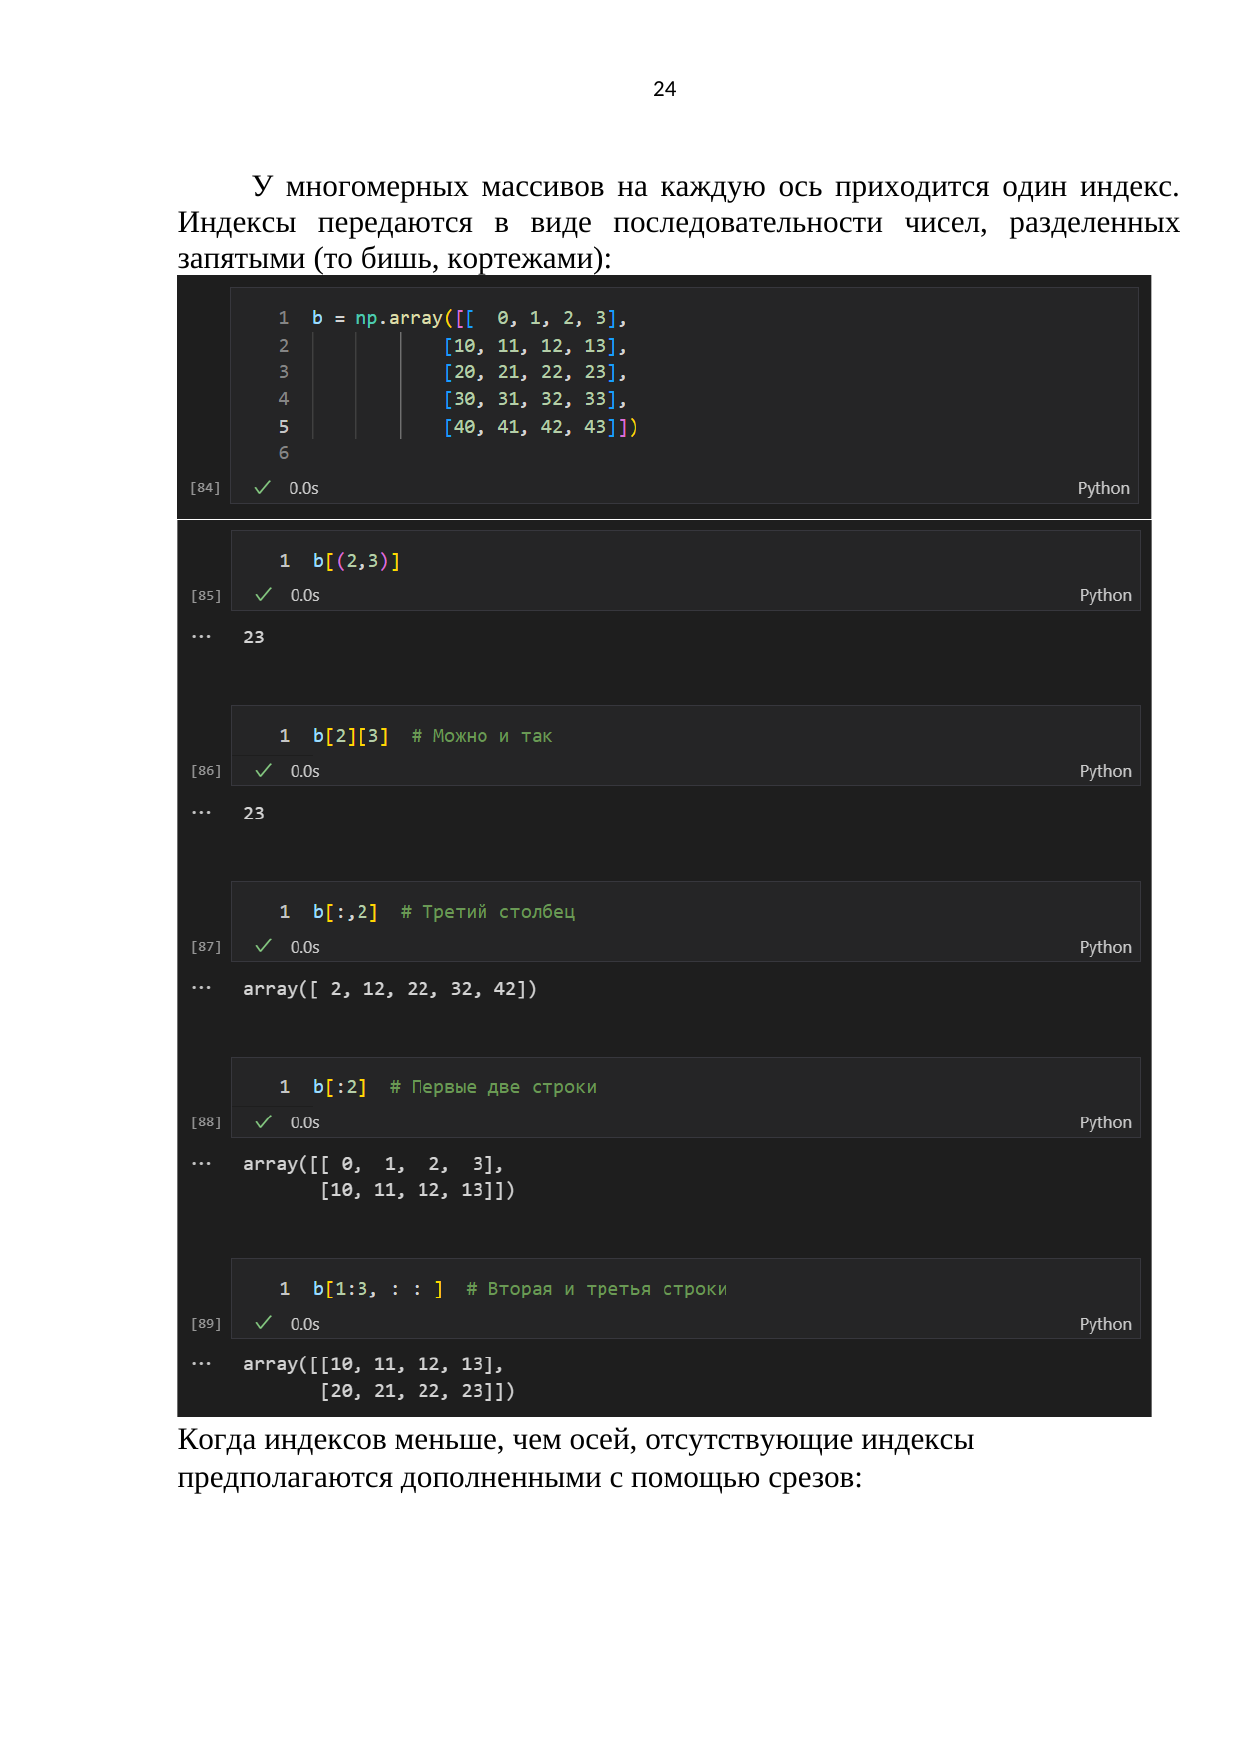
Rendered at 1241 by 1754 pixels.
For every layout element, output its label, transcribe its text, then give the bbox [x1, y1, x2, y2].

picture [177, 520, 1152, 1417]
text У многомерных массивов на каждую ось приходится один индекс. Индексы передаются в виде последовательности чисел, разделенных запятыми (то бишь, кортежами): [177, 167, 1181, 275]
text Когда индексов меньше, чем осей, отсутствующие индексы предполагаются дополненными с помощью срезов: [177, 1417, 1152, 1494]
picture [177, 275, 1152, 519]
